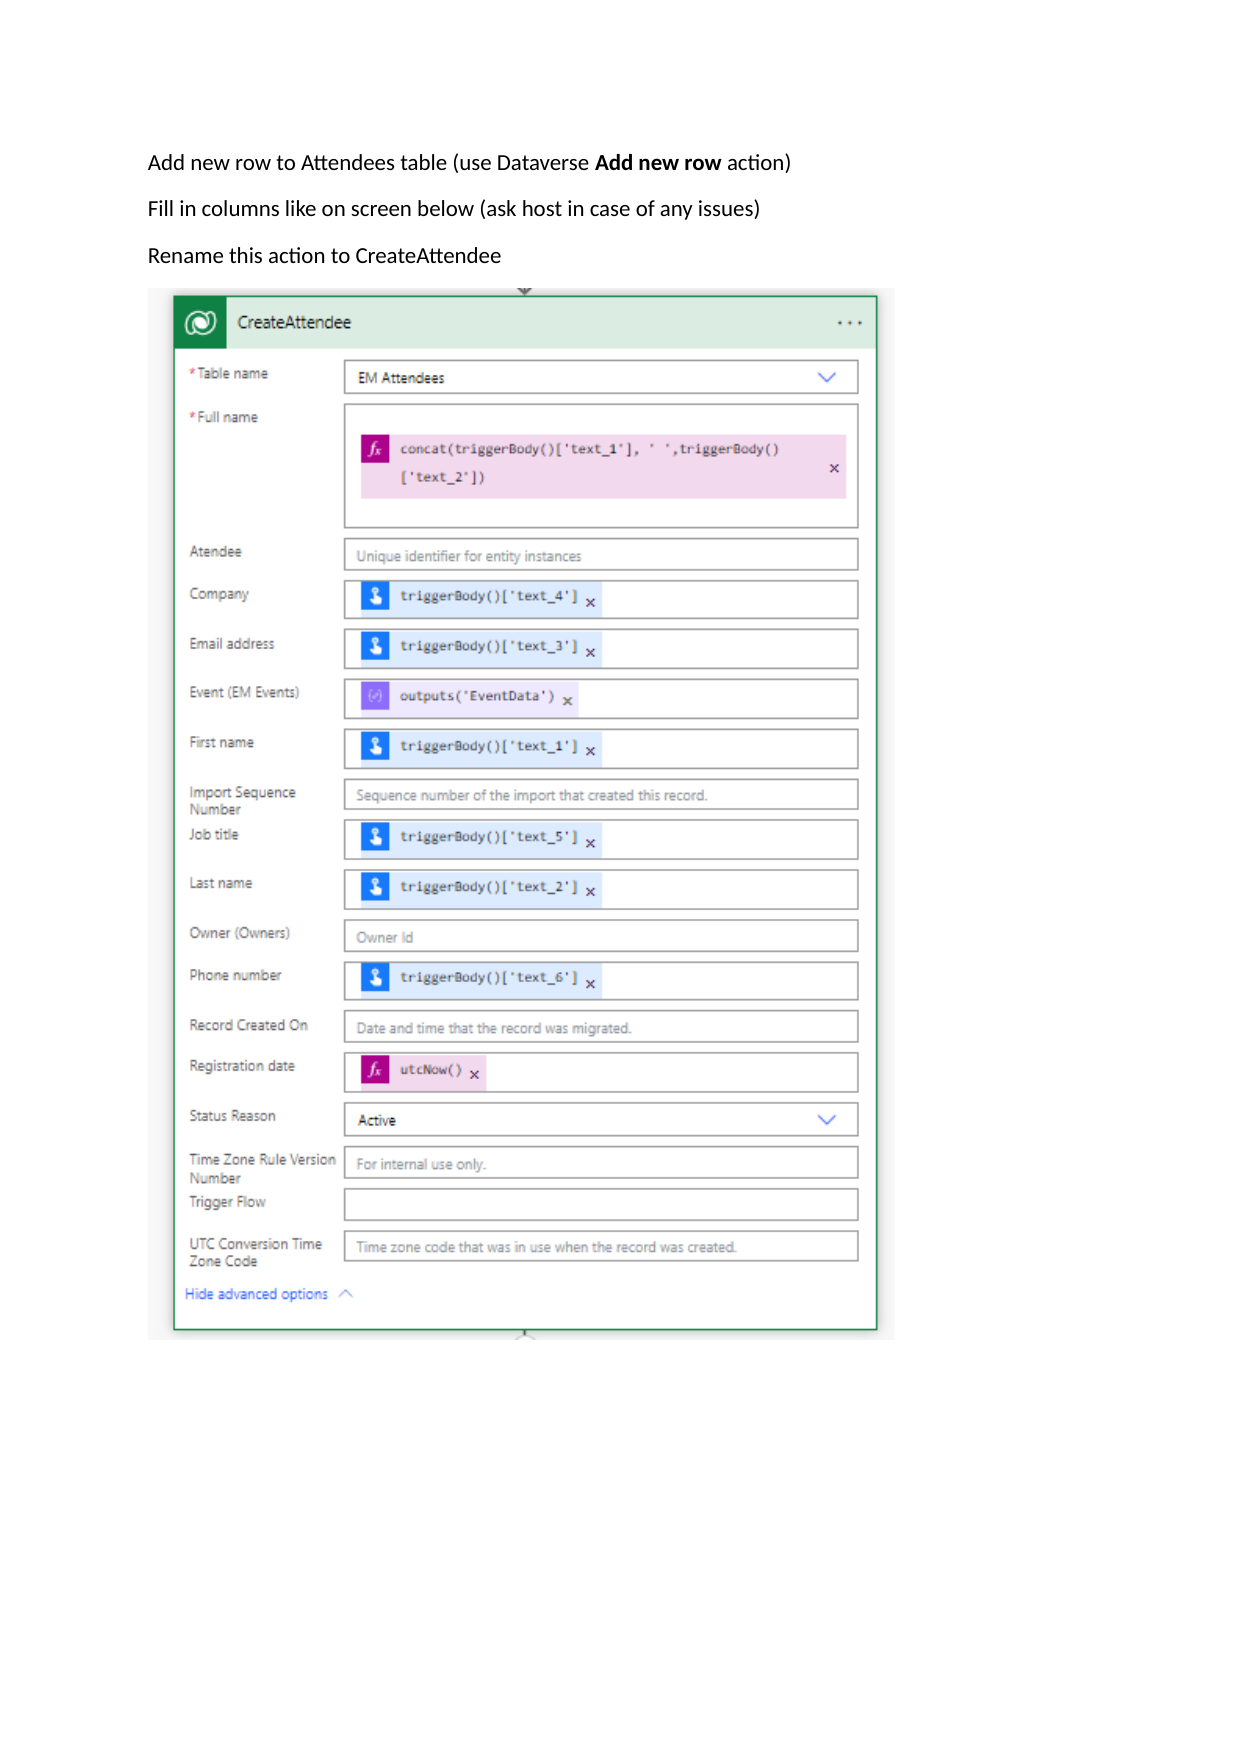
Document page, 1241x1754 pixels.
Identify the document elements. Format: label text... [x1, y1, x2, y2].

text Rename this action to CreateAttendee [148, 241, 1093, 269]
text Fill in columns like on screen below (ask host in case of any issues) [148, 194, 1093, 222]
picture [147, 288, 895, 1340]
text Add new row to Attendees table (use Dataverse Add new row action) [148, 148, 1093, 176]
